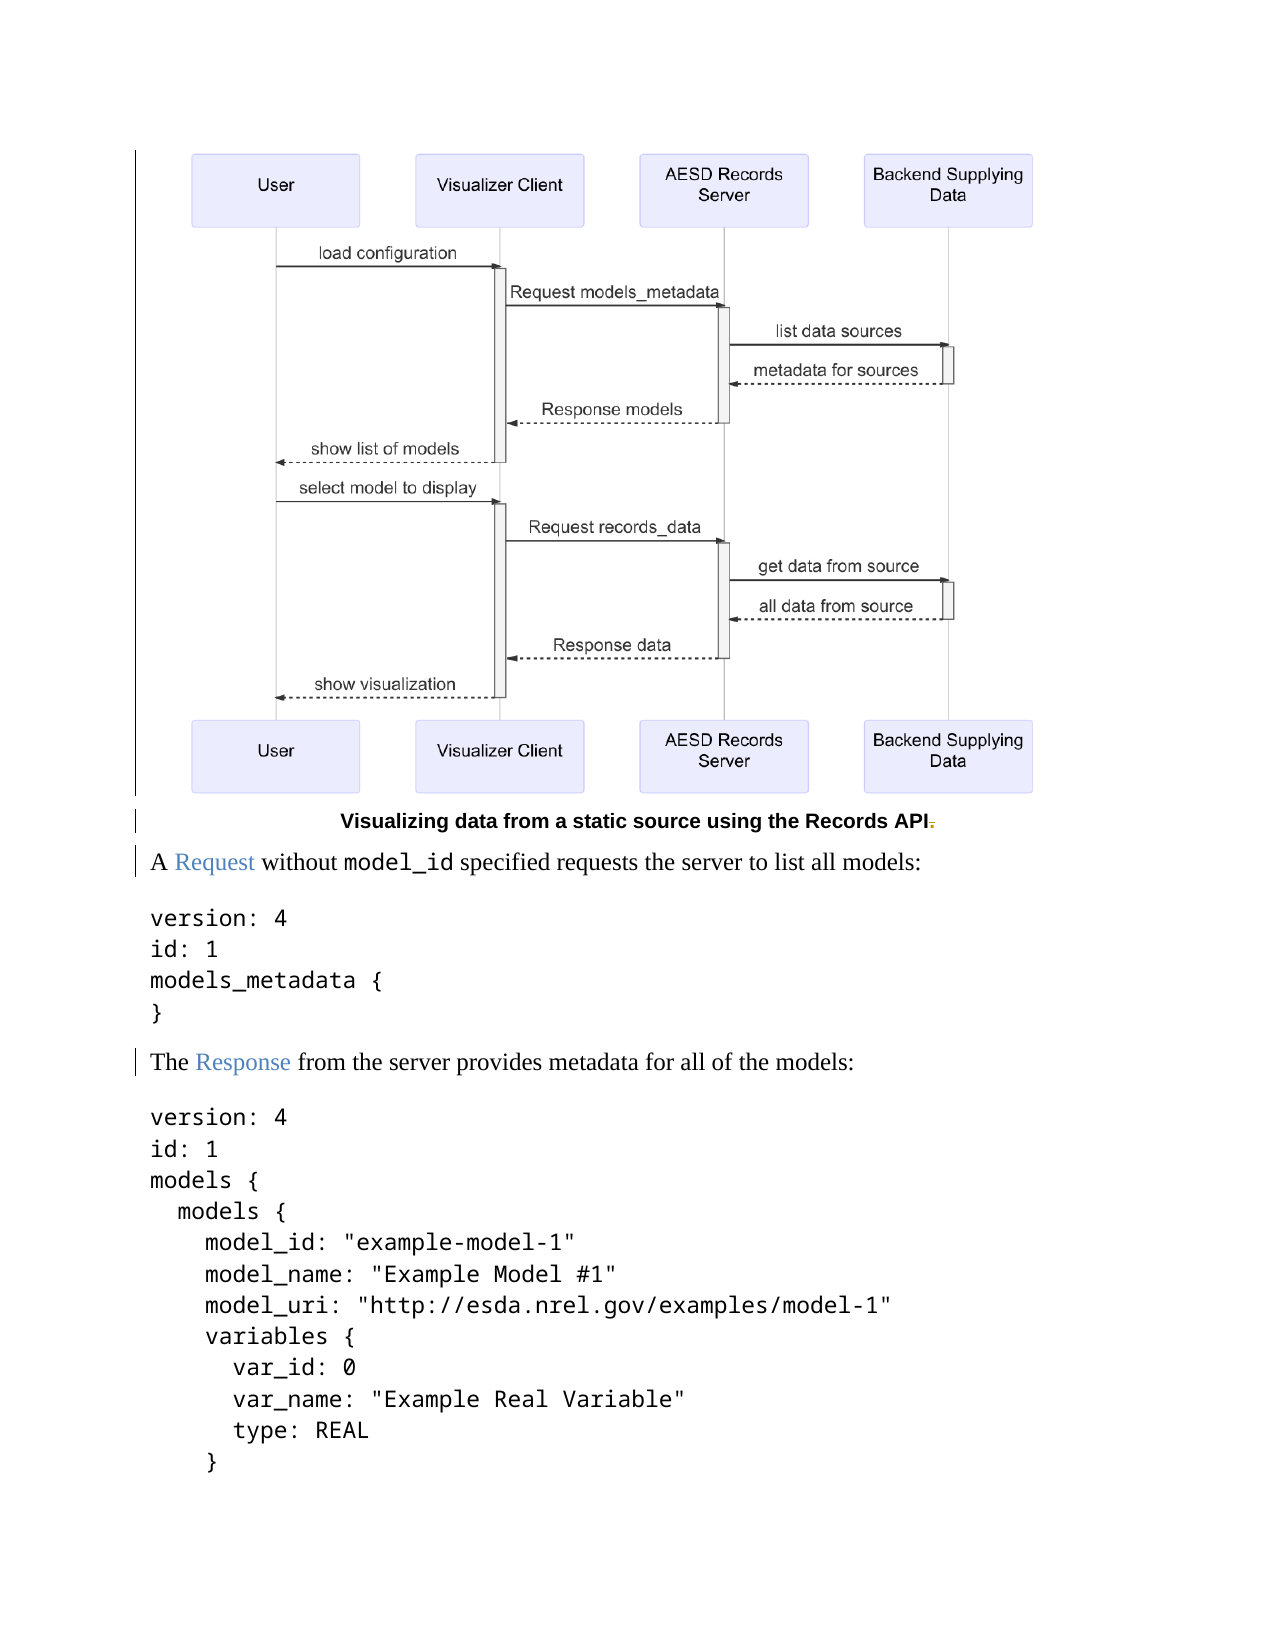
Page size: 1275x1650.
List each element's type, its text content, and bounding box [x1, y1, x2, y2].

text Visualizing data from a static source using the Records API [150, 809, 1125, 833]
text The Response from the server provides metadata for all of the models: [150, 1047, 1125, 1076]
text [150, 1101, 1125, 1476]
picture [187, 150, 1088, 797]
text version: 4 id: 1 models_metadata { } [150, 902, 1125, 1027]
text A Request without model_id specified requests the server to list all models: [150, 845, 1125, 877]
